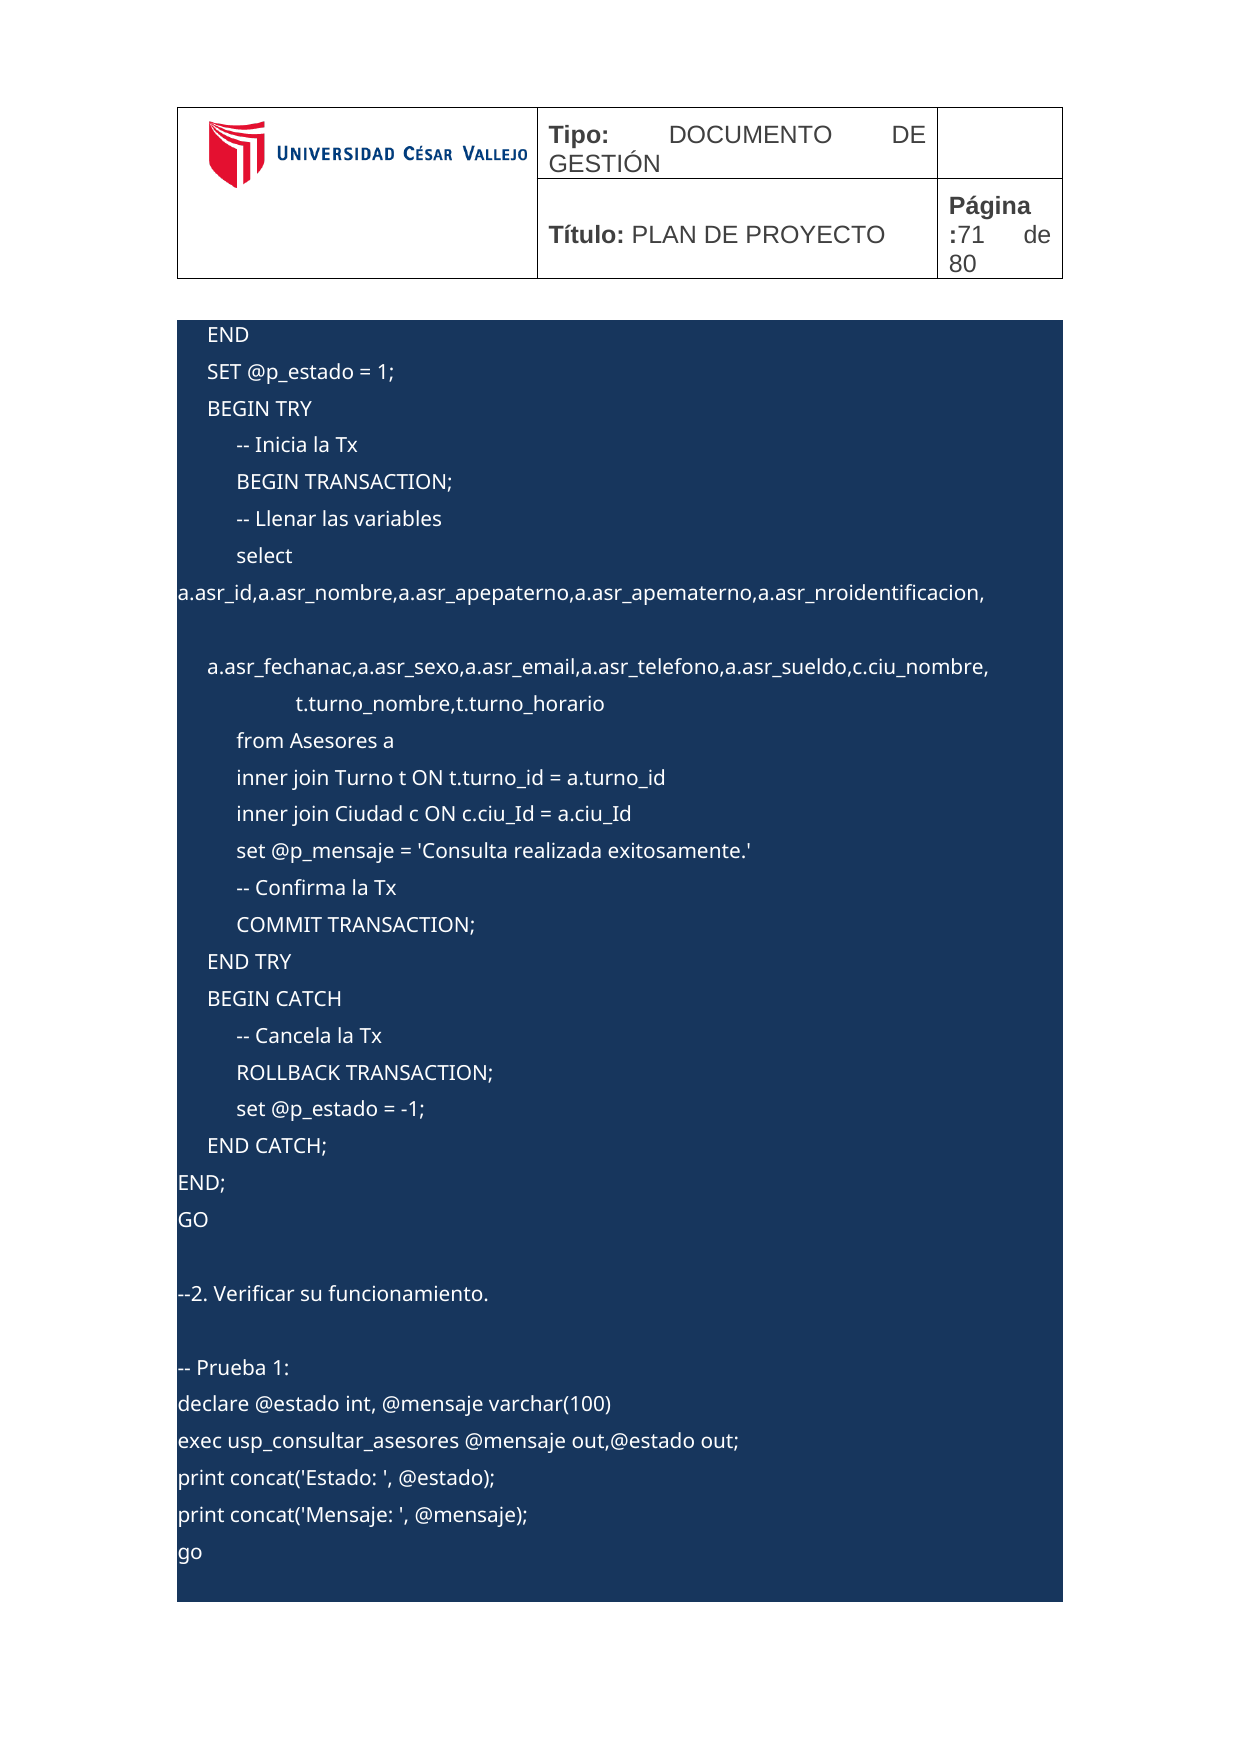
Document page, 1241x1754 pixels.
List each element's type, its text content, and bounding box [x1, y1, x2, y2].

text t.turno_nombre,t.turno_horario [177, 689, 1063, 717]
text exec usp_consultar_asesores @mensaje out,@estado out; [177, 1426, 1063, 1455]
text END [177, 320, 1063, 348]
text -- Confirma la Tx [177, 873, 1063, 902]
text ROLLBACK TRANSACTION; [177, 1058, 1063, 1086]
text set @p_estado = -1; [177, 1094, 1063, 1123]
text --2. Verificar su funcionamiento. [177, 1279, 1063, 1307]
text declare @estado int, @mensaje varchar(100) [177, 1389, 1063, 1418]
text inner join Ciudad c ON c.ciu_Id = a.ciu_Id [177, 799, 1063, 828]
text print concat('Estado: ', @estado); [177, 1463, 1063, 1492]
text a.asr_fechanac,a.asr_sexo,a.asr_email,a.asr_telefono,a.asr_sueldo,c.ciu_nombre, [177, 615, 1063, 681]
text print concat('Mensaje: ', @mensaje); [177, 1500, 1063, 1529]
text BEGIN TRY [177, 394, 1063, 422]
text from Asesores a [177, 726, 1063, 754]
text END TRY [177, 947, 1063, 976]
text inner join Turno t ON t.turno_id = a.turno_id [177, 763, 1063, 791]
text SET @p_estado = 1; [177, 357, 1063, 385]
text set @p_mensaje = 'Consulta realizada exitosamente.' [177, 836, 1063, 865]
picture [200, 108, 537, 198]
text GO [177, 1205, 1063, 1234]
text select a.asr_id,a.asr_nombre,a.asr_apepaterno,a.asr_apematerno,a.asr_nroidentificacion, [177, 541, 1063, 606]
text -- Cancela la Tx [177, 1021, 1063, 1049]
text COMMIT TRANSACTION; [177, 910, 1063, 939]
text go [177, 1537, 1063, 1566]
text END CATCH; [177, 1131, 1063, 1160]
text BEGIN TRANSACTION; [177, 467, 1063, 496]
text -- Llenar las variables [177, 504, 1063, 533]
text -- Inicia la Tx [177, 431, 1063, 459]
text END; [177, 1168, 1063, 1197]
text -- Prueba 1: [177, 1353, 1063, 1381]
text BEGIN CATCH [177, 984, 1063, 1012]
